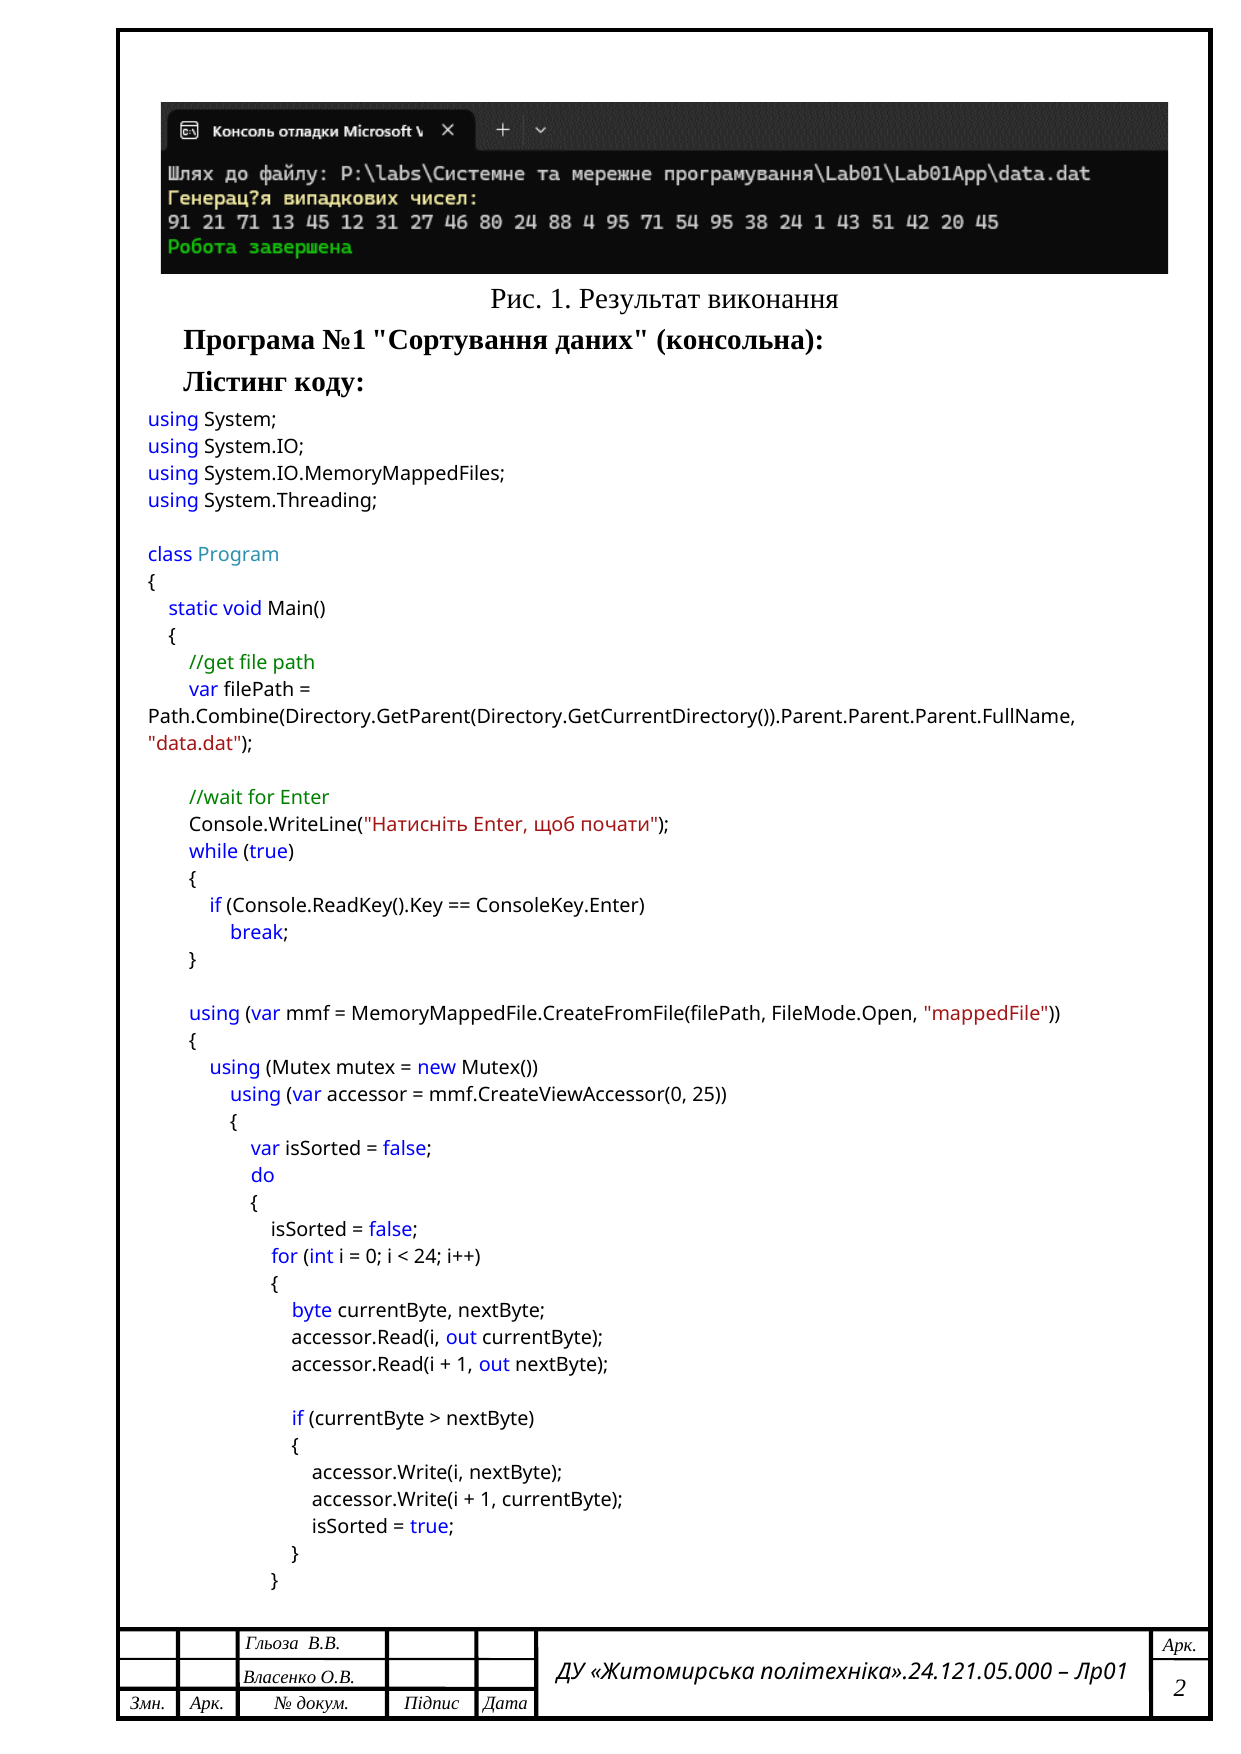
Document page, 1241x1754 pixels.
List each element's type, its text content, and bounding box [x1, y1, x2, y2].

text { [148, 1026, 1181, 1053]
text using System; [148, 406, 1181, 433]
text class Program [148, 541, 1181, 568]
text isSorted = true; [148, 1512, 1181, 1539]
text using System.IO.MemoryMappedFiles; [148, 460, 1181, 487]
text accessor.Read(i, out currentByte); [148, 1323, 1181, 1350]
text do [148, 1161, 1181, 1188]
text { [148, 622, 1181, 648]
text break; [148, 918, 1181, 945]
text using System.IO; [148, 433, 1181, 460]
text using (var mmf = MemoryMappedFile.CreateFromFile(filePath, FileMode.Open, "mappedFile")) [148, 999, 1181, 1026]
text accessor.Write(i + 1, currentByte); [148, 1485, 1181, 1512]
text if (currentByte > nextByte) [148, 1404, 1181, 1431]
text //get file path [148, 648, 1181, 676]
text Лістинг коду: [148, 364, 1181, 398]
text Рис. 1. Результат виконання [148, 281, 1181, 314]
text { [148, 1107, 1181, 1134]
text Console.WriteLine("Натисніть Enter, щоб почати"); [148, 810, 1181, 837]
text using (Mutex mutex = new Mutex()) [148, 1053, 1181, 1080]
picture [160, 102, 1169, 274]
text { [148, 1188, 1181, 1215]
text { [148, 1269, 1181, 1296]
text var filePath = Path.Combine(Directory.GetParent(Directory.GetCurrentDirectory()).Parent.Parent.Parent.FullName, "data.dat"); [148, 676, 1181, 756]
text using (var accessor = mmf.CreateViewAccessor(0, 25)) [148, 1080, 1181, 1107]
text var isSorted = false; [148, 1134, 1181, 1161]
text } [148, 1566, 1181, 1593]
text isSorted = false; [148, 1215, 1181, 1242]
text accessor.Read(i + 1, out nextByte); [148, 1350, 1181, 1377]
text //wait for Enter [148, 783, 1181, 810]
text accessor.Write(i, nextByte); [148, 1458, 1181, 1485]
text for (int i = 0; i < 24; i++) [148, 1242, 1181, 1269]
text Програма №1 "Сортування даних" (консольна): [148, 322, 1181, 356]
text { [148, 864, 1181, 891]
text { [148, 568, 1181, 594]
text } [148, 945, 1181, 972]
text using System.Threading; [148, 487, 1181, 514]
text } [148, 1539, 1181, 1566]
text static void Main() [148, 594, 1181, 622]
text if (Console.ReadKey().Key == ConsoleKey.Enter) [148, 891, 1181, 918]
text { [148, 1431, 1181, 1458]
text while (true) [148, 837, 1181, 864]
text byte currentByte, nextByte; [148, 1296, 1181, 1323]
